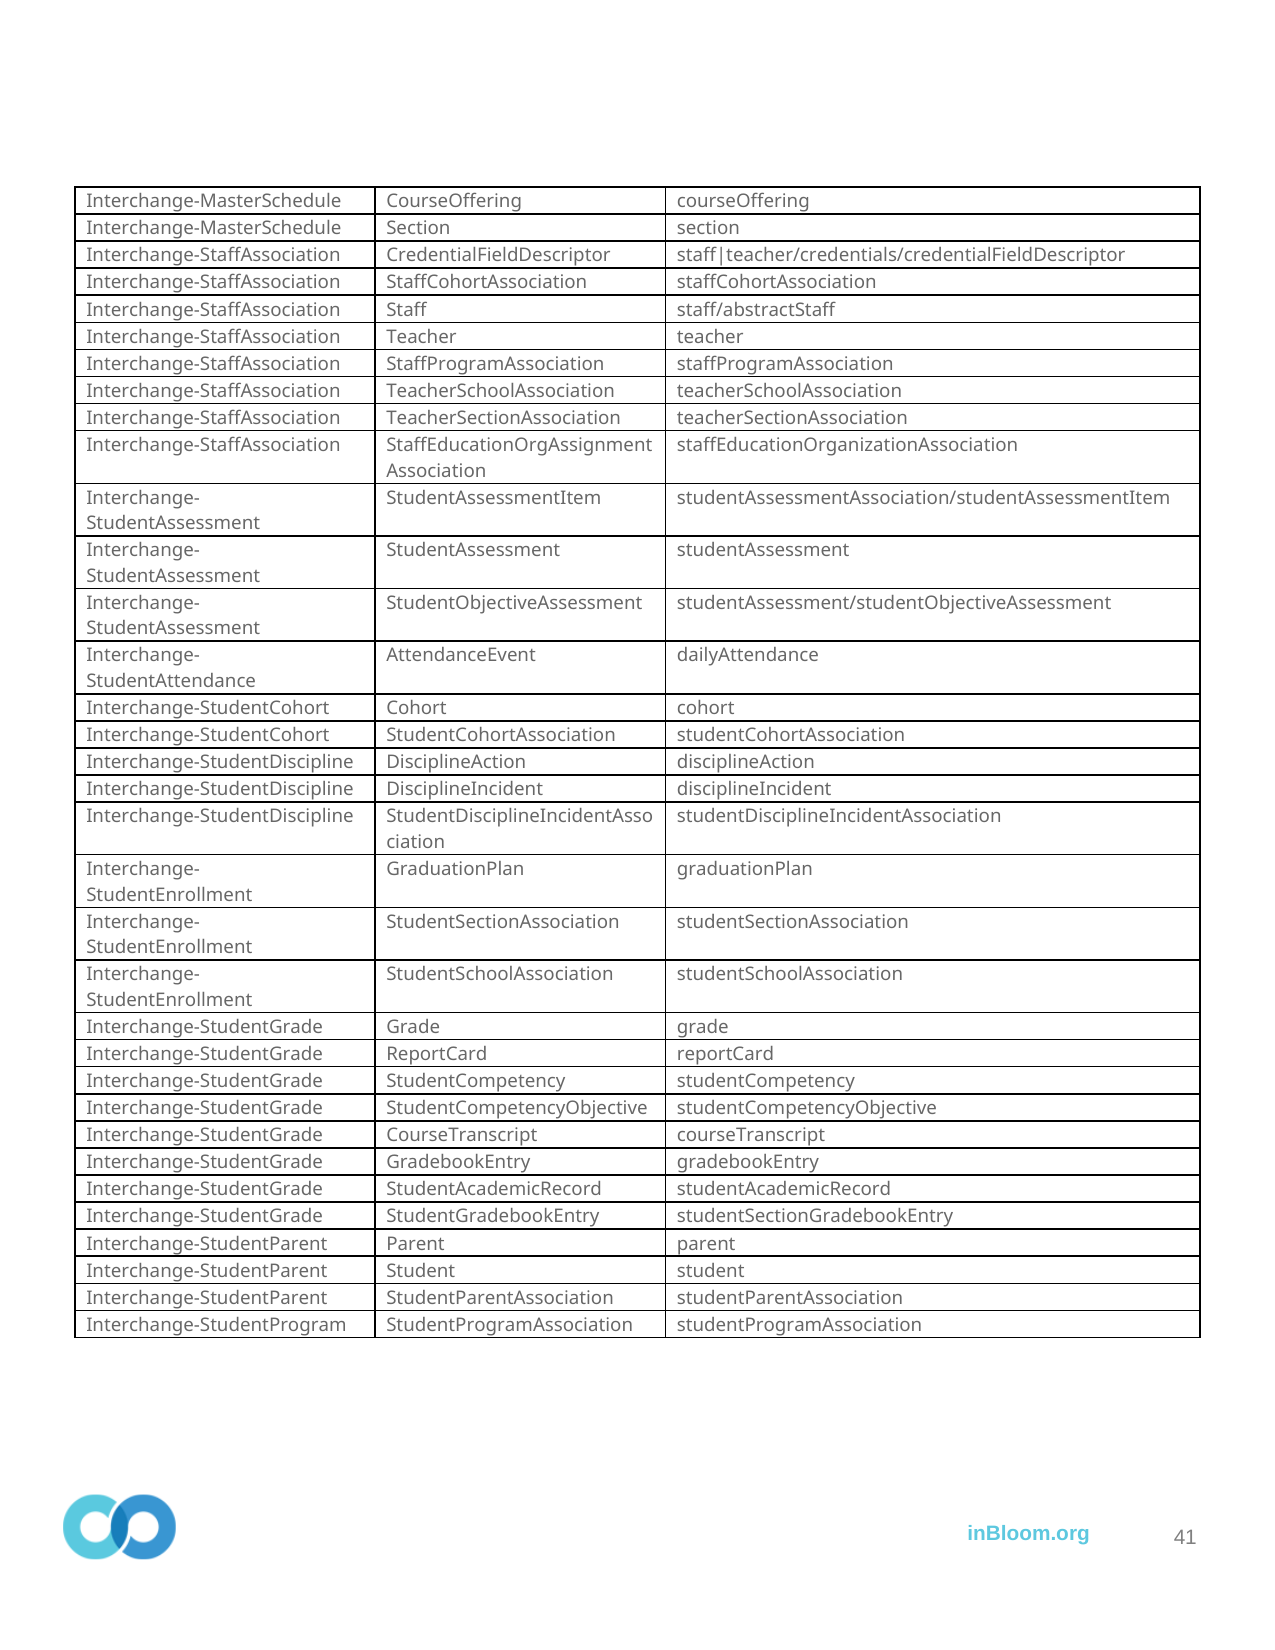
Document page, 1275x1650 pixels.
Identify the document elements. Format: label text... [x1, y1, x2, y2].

table_cell StudentSchoolAssociation [376, 961, 665, 1012]
table_cell studentAssessment/studentObjectiveAssessment [666, 589, 1199, 640]
table_cell studentCohortAssociation [666, 722, 1199, 747]
table_cell studentSectionGradebookEntry [666, 1203, 1199, 1228]
table_cell staffProgramAssociation [666, 350, 1199, 376]
table_cell StudentCompetency [376, 1067, 665, 1093]
table_cell StudentAssessmentItem [376, 484, 665, 535]
table_cell StudentAcademicRecord [376, 1176, 665, 1201]
table_cell Teacher [376, 323, 665, 348]
table_cell Grade [376, 1013, 665, 1039]
table_cell studentCompetency [666, 1067, 1199, 1093]
table_cell Interchange-StudentGrade [76, 1067, 374, 1093]
table_cell grade [666, 1013, 1199, 1039]
table_cell Interchange-StudentCohort [76, 722, 374, 747]
table_cell Interchange-StudentEnrollment [76, 908, 374, 959]
table_cell StaffProgramAssociation [376, 350, 665, 376]
table_cell studentParentAssociation [666, 1284, 1199, 1309]
table_cell teacher [666, 323, 1199, 348]
table_cell Interchange-StudentAssessment [76, 484, 374, 535]
table_cell CourseOffering [376, 188, 665, 213]
table_cell StudentGradebookEntry [376, 1203, 665, 1228]
table_cell Interchange-StudentParent [76, 1230, 374, 1255]
table_cell AttendanceEvent [376, 642, 665, 693]
table_cell Interchange-StaffAssociation [76, 323, 374, 348]
table_cell Interchange-StudentDiscipline [76, 803, 374, 854]
table_cell TeacherSchoolAssociation [376, 377, 665, 403]
table_cell CourseTranscript [376, 1122, 665, 1147]
table_cell Interchange-StudentCohort [76, 695, 374, 720]
table_cell studentDisciplineIncidentAssociation [666, 803, 1199, 854]
table_cell GraduationPlan [376, 855, 665, 906]
table_cell Interchange-StudentEnrollment [76, 961, 374, 1012]
table_cell student [666, 1257, 1199, 1282]
table_cell graduationPlan [666, 855, 1199, 906]
table_cell Interchange-StudentAssessment [76, 589, 374, 640]
table_cell StudentCompetencyObjective [376, 1095, 665, 1120]
table_cell Staff [376, 296, 665, 321]
table_cell disciplineIncident [666, 776, 1199, 801]
table_cell Interchange-StudentParent [76, 1284, 374, 1309]
table_cell ReportCard [376, 1040, 665, 1066]
table_cell Interchange-StaffAssociation [76, 431, 374, 482]
table_cell Interchange-StudentParent [76, 1257, 374, 1282]
table_cell Interchange-MasterSchedule [76, 215, 374, 240]
table_cell GradebookEntry [376, 1149, 665, 1174]
table_cell Interchange-StudentAttendance [76, 642, 374, 693]
table_cell Cohort [376, 695, 665, 720]
table_cell Interchange-MasterSchedule [76, 188, 374, 213]
table_cell studentCompetencyObjective [666, 1095, 1199, 1120]
table_cell courseOffering [666, 188, 1199, 213]
table_cell gradebookEntry [666, 1149, 1199, 1174]
table_cell StudentCohortAssociation [376, 722, 665, 747]
table_cell Student [376, 1257, 665, 1282]
table_cell staff/abstractStaff [666, 296, 1199, 321]
table_cell disciplineAction [666, 749, 1199, 774]
table_cell studentAssessment [666, 537, 1199, 588]
table_cell Interchange-StudentDiscipline [76, 776, 374, 801]
table_cell Interchange-StaffAssociation [76, 296, 374, 321]
table_cell DisciplineAction [376, 749, 665, 774]
table_cell Section [376, 215, 665, 240]
table_cell Interchange-StaffAssociation [76, 404, 374, 430]
table_cell studentAssessmentAssociation/studentAssessmentItem [666, 484, 1199, 535]
table_cell TeacherSectionAssociation [376, 404, 665, 430]
table_cell StaffCohortAssociation [376, 269, 665, 294]
table_cell staffEducationOrganizationAssociation [666, 431, 1199, 482]
table_cell Interchange-StudentGrade [76, 1095, 374, 1120]
table_cell StudentProgramAssociation [376, 1311, 665, 1337]
table_cell teacherSectionAssociation [666, 404, 1199, 430]
table_cell DisciplineIncident [376, 776, 665, 801]
table_cell studentSectionAssociation [666, 908, 1199, 959]
table_cell Interchange-StaffAssociation [76, 242, 374, 267]
table_cell Interchange-StudentGrade [76, 1122, 374, 1147]
table_cell staffCohortAssociation [666, 269, 1199, 294]
table_cell section [666, 215, 1199, 240]
table_cell Interchange-StudentGrade [76, 1203, 374, 1228]
table_cell studentAcademicRecord [666, 1176, 1199, 1201]
table_cell Parent [376, 1230, 665, 1255]
table_cell CredentialFieldDescriptor [376, 242, 665, 267]
table_cell cohort [666, 695, 1199, 720]
table_cell Interchange-StaffAssociation [76, 350, 374, 376]
table_cell Interchange-StudentGrade [76, 1013, 374, 1039]
table_cell StudentAssessment [376, 537, 665, 588]
table_cell StudentDisciplineIncidentAssociation [376, 803, 665, 854]
table_cell teacherSchoolAssociation [666, 377, 1199, 403]
table_cell StaffEducationOrgAssignmentAssociation [376, 431, 665, 482]
table_cell staff|teacher/credentials/credentialFieldDescriptor [666, 242, 1199, 267]
picture [53, 1482, 926, 1599]
table_cell StudentObjectiveAssessment [376, 589, 665, 640]
table_cell Interchange-StudentProgram [76, 1311, 374, 1337]
table_cell StudentSectionAssociation [376, 908, 665, 959]
table_cell courseTranscript [666, 1122, 1199, 1147]
table_cell Interchange-StudentDiscipline [76, 749, 374, 774]
table_cell dailyAttendance [666, 642, 1199, 693]
table_cell studentSchoolAssociation [666, 961, 1199, 1012]
table_cell Interchange-StudentEnrollment [76, 855, 374, 906]
table_cell reportCard [666, 1040, 1199, 1066]
table_cell Interchange-StudentGrade [76, 1176, 374, 1201]
table_cell studentProgramAssociation [666, 1311, 1199, 1337]
table_cell parent [666, 1230, 1199, 1255]
table_cell Interchange-StaffAssociation [76, 377, 374, 403]
table_cell Interchange-StudentGrade [76, 1149, 374, 1174]
table_cell Interchange-StudentAssessment [76, 537, 374, 588]
table_cell StudentParentAssociation [376, 1284, 665, 1309]
table_cell Interchange-StaffAssociation [76, 269, 374, 294]
table_cell Interchange-StudentGrade [76, 1040, 374, 1066]
